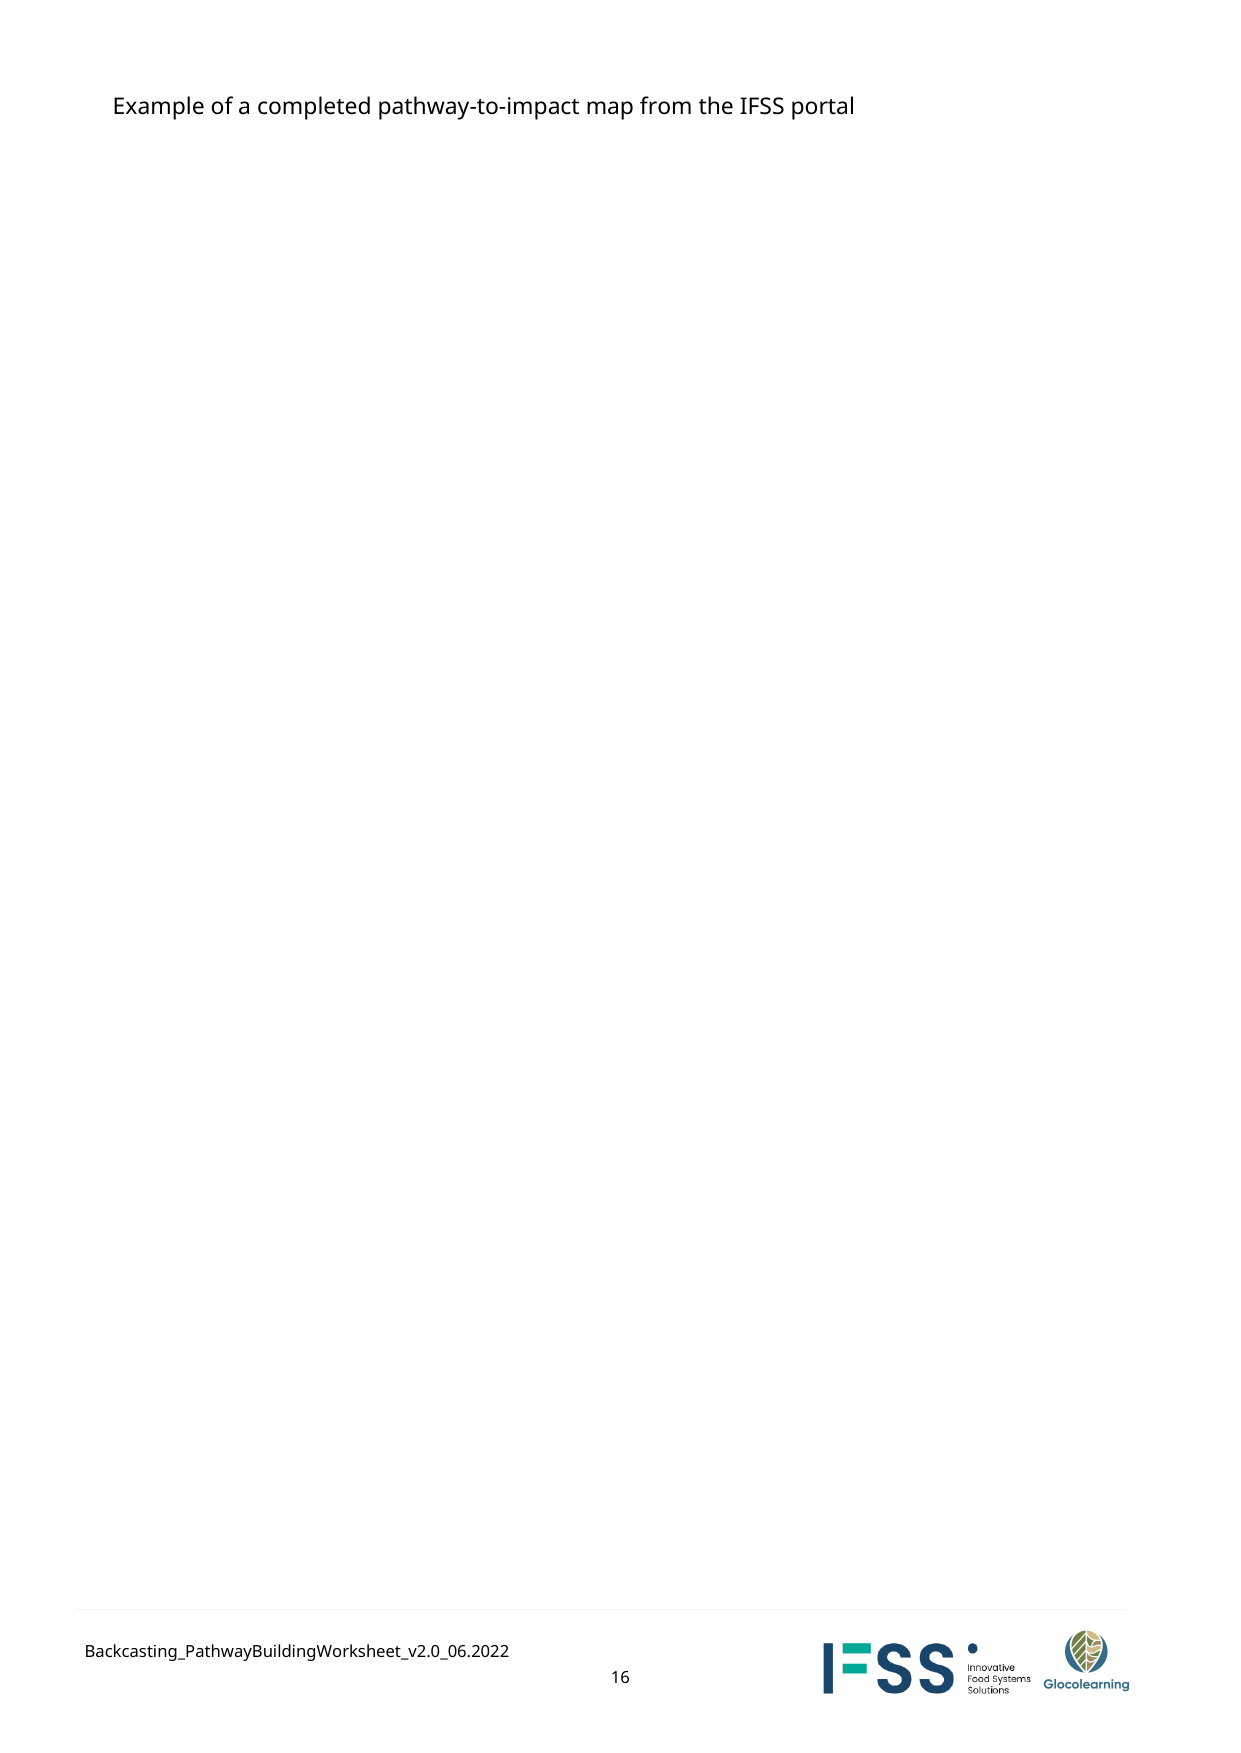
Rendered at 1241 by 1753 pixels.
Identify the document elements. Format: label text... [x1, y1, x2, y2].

picture [823, 1629, 1143, 1694]
text Example of a completed pathway-to-impact map from the IFSS portal [112, 90, 1124, 121]
